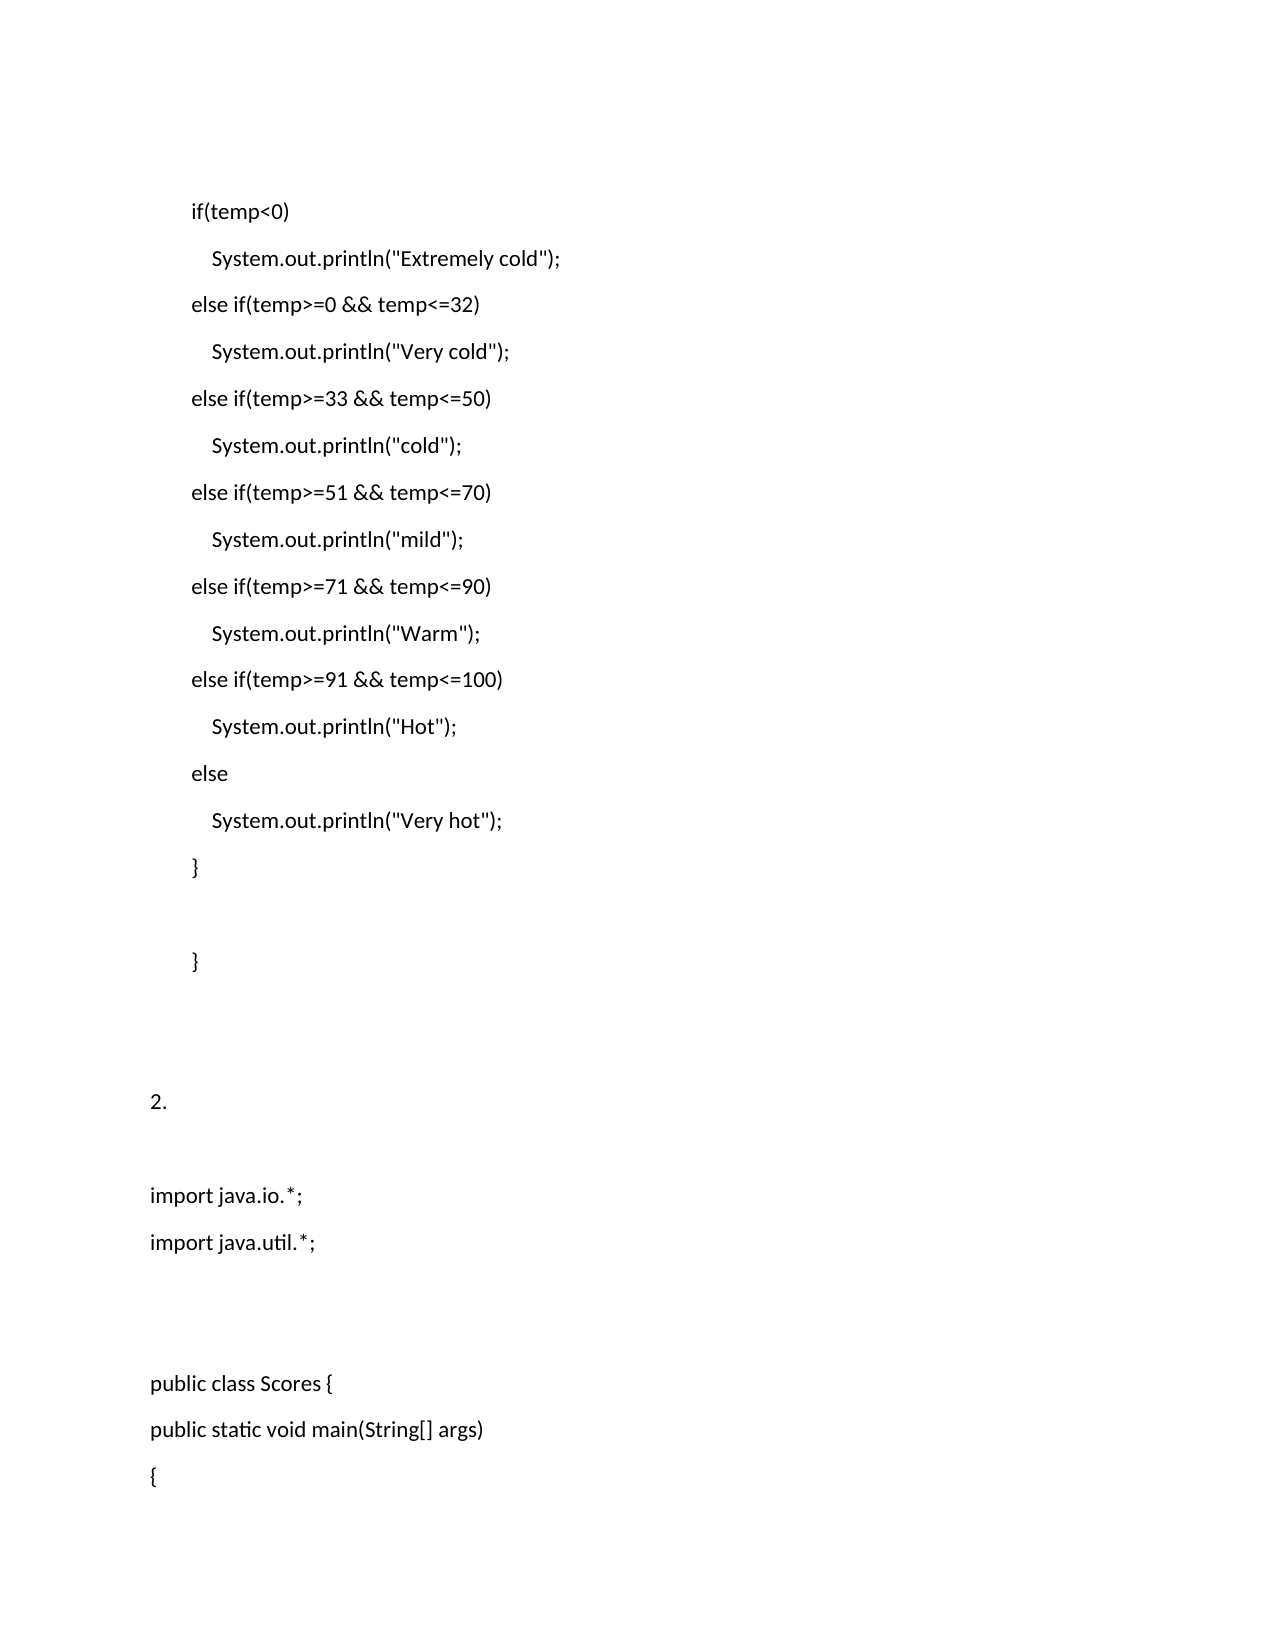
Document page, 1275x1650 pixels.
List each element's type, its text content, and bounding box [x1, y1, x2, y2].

text System.out.println("Warm"); [150, 619, 1125, 647]
text if(temp<0) [150, 197, 1125, 225]
text public static void main(String[] args) [150, 1416, 1125, 1444]
text } [150, 853, 1125, 881]
text System.out.println("Very hot"); [150, 806, 1125, 834]
text { [150, 1462, 1125, 1491]
text else if(temp>=51 && temp<=70) [150, 478, 1125, 506]
text else if(temp>=33 && temp<=50) [150, 384, 1125, 412]
text } [150, 947, 1125, 975]
text else [150, 759, 1125, 787]
text System.out.println("Very cold"); [150, 337, 1125, 366]
text else if(temp>=71 && temp<=90) [150, 572, 1125, 600]
text System.out.println("Hot"); [150, 712, 1125, 741]
text else if(temp>=91 && temp<=100) [150, 666, 1125, 694]
text import java.io.*; [150, 1181, 1125, 1209]
text public class Scores { [150, 1369, 1125, 1397]
text import java.util.*; [150, 1228, 1125, 1256]
text else if(temp>=0 && temp<=32) [150, 291, 1125, 319]
text System.out.println("cold"); [150, 431, 1125, 459]
text System.out.println("Extremely cold"); [150, 244, 1125, 272]
text System.out.println("mild"); [150, 525, 1125, 553]
text 2. [150, 1087, 1125, 1116]
